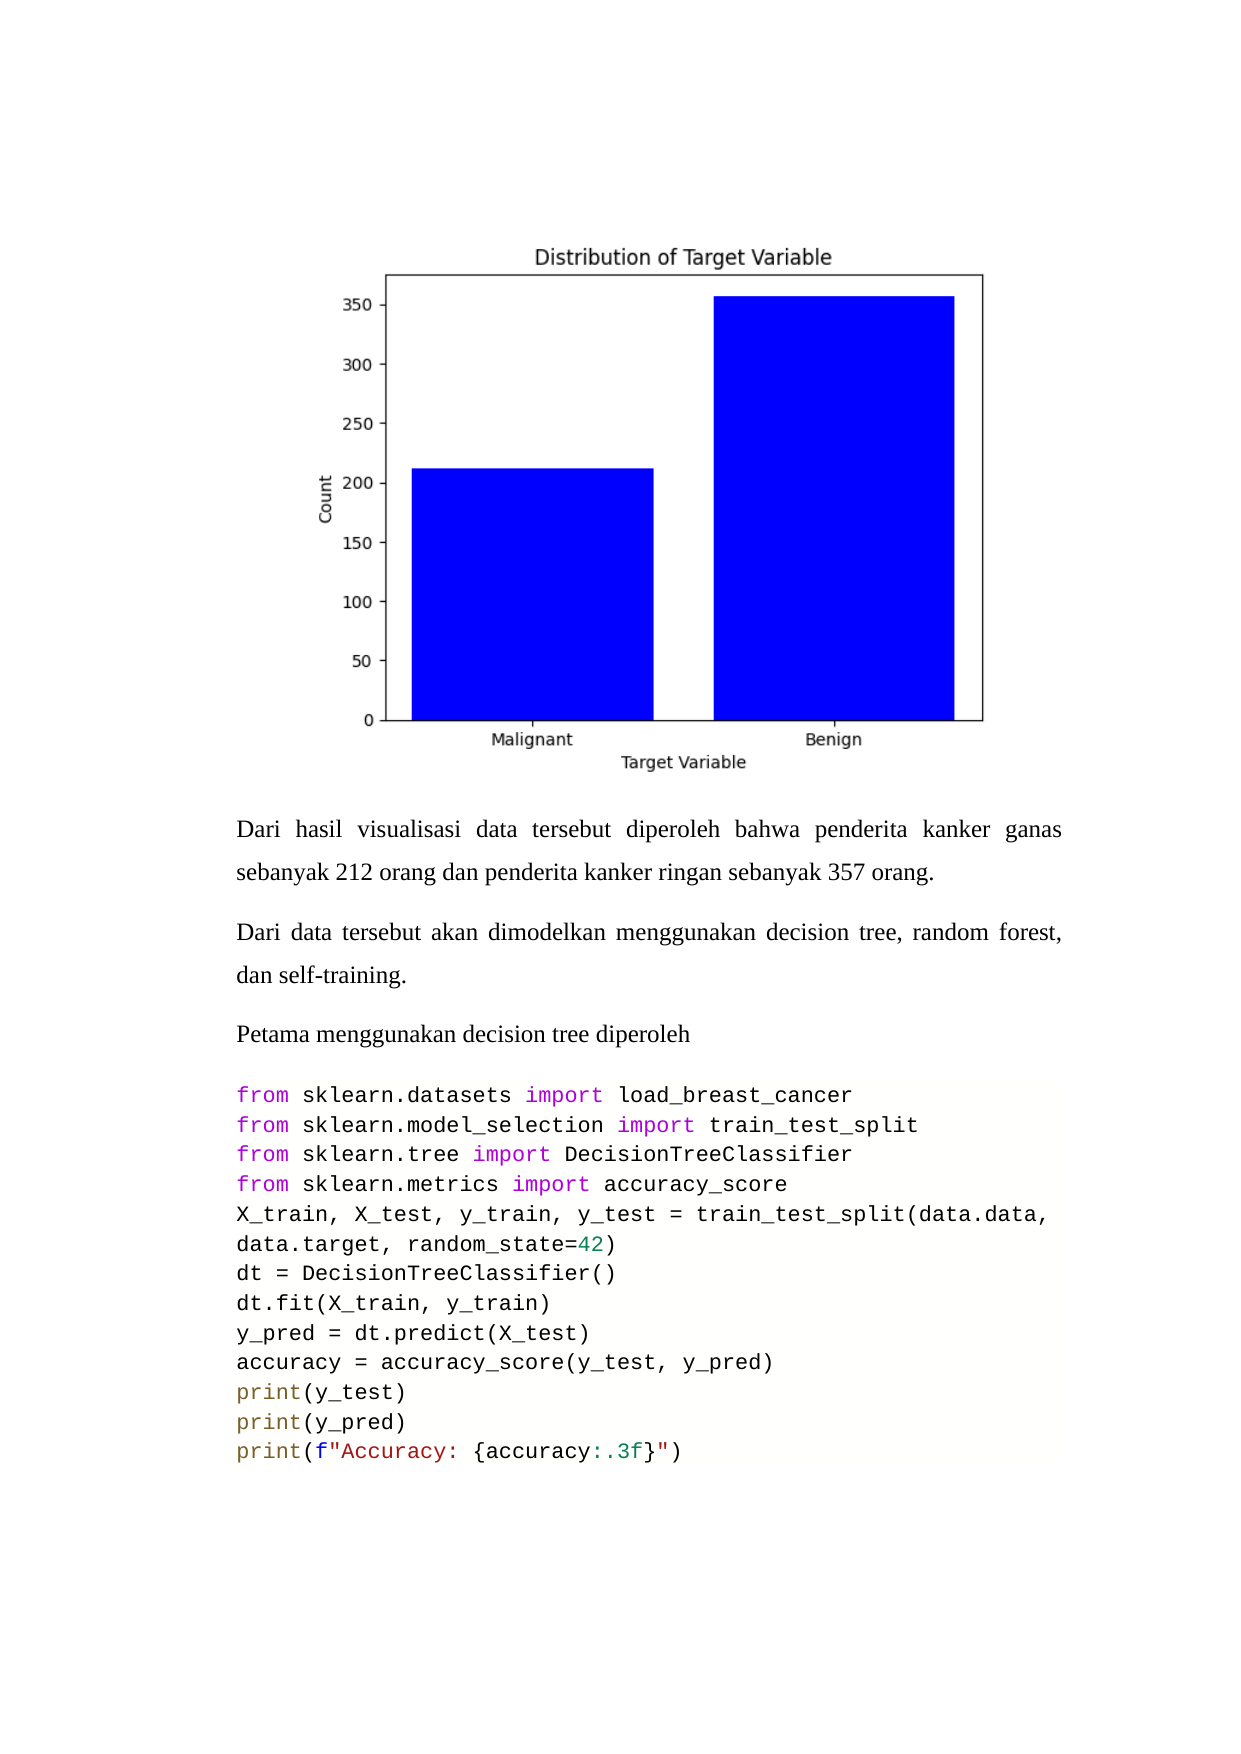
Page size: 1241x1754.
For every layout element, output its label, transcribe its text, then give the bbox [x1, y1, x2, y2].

text dt = DecisionTreeClassifier() [236, 1257, 1063, 1287]
text Dari data tersebut akan dimodelkan menggunakan decision tree, random forest, dan self-training. [236, 917, 1063, 988]
text from sklearn.tree import DecisionTreeClassifier [236, 1139, 1063, 1168]
text Dari hasil visualisasi data tersebut diperoleh bahwa penderita kanker ganas sebanyak 212 orang dan penderita kanker ringan sebanyak 357 orang. [236, 814, 1063, 886]
text Petama menggunakan decision tree diperoleh [236, 1019, 1063, 1048]
text from sklearn.model_selection import train_test_split [236, 1109, 1063, 1139]
text y_pred = dt.predict(X_test) [236, 1317, 1063, 1347]
text from sklearn.datasets import load_breast_cancer [236, 1079, 1063, 1109]
text print(y_test) [236, 1376, 1063, 1406]
text print(f"Accuracy: {accuracy:.3f}") [236, 1436, 1063, 1465]
text print(y_pred) [236, 1406, 1063, 1436]
picture [306, 236, 993, 784]
text dt.fit(X_train, y_train) [236, 1287, 1063, 1317]
text X_train, X_test, y_train, y_test = train_test_split(data.data, data.target, random_state=42) [236, 1198, 1063, 1257]
text from sklearn.metrics import accuracy_score [236, 1168, 1063, 1198]
text accuracy = accuracy_score(y_test, y_pred) [236, 1347, 1063, 1376]
